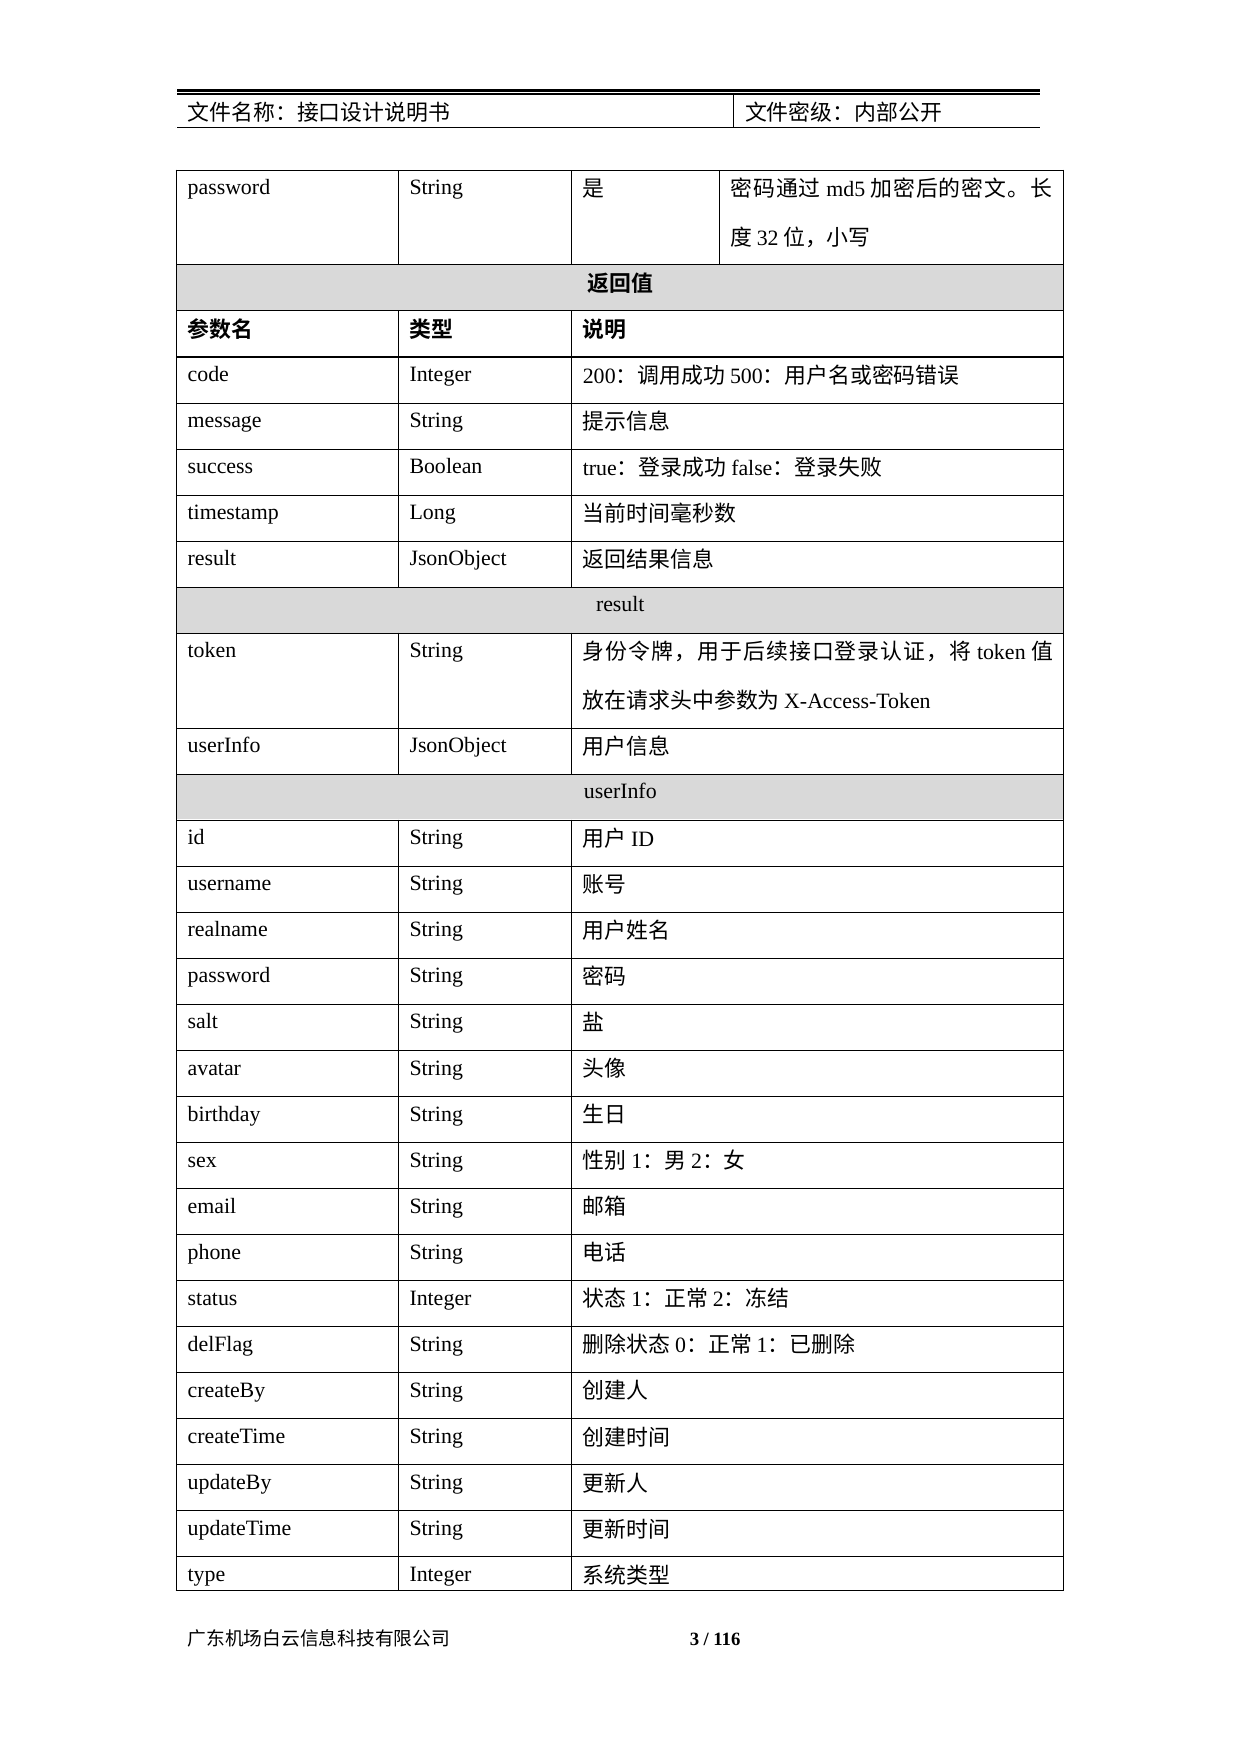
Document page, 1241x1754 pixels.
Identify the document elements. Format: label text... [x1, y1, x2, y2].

table_cell salt [177, 1005, 398, 1050]
table_cell String [399, 1419, 571, 1464]
table_cell JsonObject [399, 542, 571, 587]
table_cell 系统类型 [572, 1557, 1063, 1590]
table_cell userInfo [177, 729, 398, 773]
table_cell avatar [177, 1051, 398, 1096]
table_cell phone [177, 1235, 398, 1280]
table_cell type [177, 1557, 398, 1590]
table_cell 更新人 [572, 1465, 1063, 1510]
table_cell 密码通过md5加密后的密文。长度32位，小写 [720, 171, 1063, 264]
table_cell id [177, 821, 398, 866]
table_cell String [399, 171, 571, 264]
table_cell 状态 1：正常 2：冻结 [572, 1281, 1063, 1326]
table_cell 创建时间 [572, 1419, 1063, 1464]
table_cell String [399, 867, 571, 912]
table_cell 身份令牌，用于后续接口登录认证，将token值放在请求头中参数为X-Access-Token [572, 634, 1063, 727]
table_cell result [177, 542, 398, 587]
table_cell 参数名 [177, 311, 398, 356]
table_cell String [399, 1373, 571, 1418]
table_cell 用户ID [572, 821, 1063, 866]
table_cell String [399, 1327, 571, 1372]
table_cell sex [177, 1143, 398, 1188]
table_cell JsonObject [399, 729, 571, 773]
table_cell password [177, 959, 398, 1004]
table_cell 提示信息 [572, 404, 1063, 448]
table_cell Long [399, 496, 571, 541]
table_cell createBy [177, 1373, 398, 1418]
table_cell 电话 [572, 1235, 1063, 1280]
table_cell Integer [399, 1557, 571, 1590]
table_cell updateTime [177, 1511, 398, 1556]
table_cell Integer [399, 1281, 571, 1326]
table_cell token [177, 634, 398, 727]
table_cell userInfo [177, 775, 1063, 819]
table_cell code [177, 358, 398, 402]
table_cell status [177, 1281, 398, 1326]
table_cell success [177, 450, 398, 494]
table_cell birthday [177, 1097, 398, 1142]
table_cell String [399, 1235, 571, 1280]
table_cell message [177, 404, 398, 448]
table_cell result [177, 588, 1063, 633]
table_cell String [399, 913, 571, 958]
table_cell 更新时间 [572, 1511, 1063, 1556]
table_cell password [177, 171, 398, 264]
table_cell String [399, 1097, 571, 1142]
table_cell 说明 [572, 311, 1063, 356]
table_cell String [399, 1005, 571, 1050]
table_cell username [177, 867, 398, 912]
table_cell Integer [399, 358, 571, 402]
table_cell 删除状态 0：正常 1：已删除 [572, 1327, 1063, 1372]
table_cell 用户姓名 [572, 913, 1063, 958]
table_cell 性别 1：男 2：女 [572, 1143, 1063, 1188]
table_cell true：登录成功 false：登录失败 [572, 450, 1063, 494]
table_cell String [399, 1051, 571, 1096]
table_cell 密码 [572, 959, 1063, 1004]
table_cell 是 [572, 171, 719, 264]
table_cell 账号 [572, 867, 1063, 912]
table_cell updateBy [177, 1465, 398, 1510]
table_cell 邮箱 [572, 1189, 1063, 1234]
table_cell email [177, 1189, 398, 1234]
table_cell 200：调用成功 500：用户名或密码错误 [572, 358, 1063, 402]
table_cell String [399, 959, 571, 1004]
table_cell 返回结果信息 [572, 542, 1063, 587]
table_cell 返回值 [177, 265, 1063, 310]
table_cell String [399, 1143, 571, 1188]
table_cell String [399, 634, 571, 727]
table_cell 类型 [399, 311, 571, 356]
table_cell 生日 [572, 1097, 1063, 1142]
table_cell Boolean [399, 450, 571, 494]
table_cell 当前时间毫秒数 [572, 496, 1063, 541]
table_cell String [399, 1465, 571, 1510]
table_cell createTime [177, 1419, 398, 1464]
table_cell timestamp [177, 496, 398, 541]
table_cell 用户信息 [572, 729, 1063, 773]
table_cell 头像 [572, 1051, 1063, 1096]
table_cell String [399, 1189, 571, 1234]
table_cell String [399, 404, 571, 448]
table_cell String [399, 821, 571, 866]
table_cell 盐 [572, 1005, 1063, 1050]
table_cell String [399, 1511, 571, 1556]
table_cell 创建人 [572, 1373, 1063, 1418]
table_cell delFlag [177, 1327, 398, 1372]
table_cell realname [177, 913, 398, 958]
